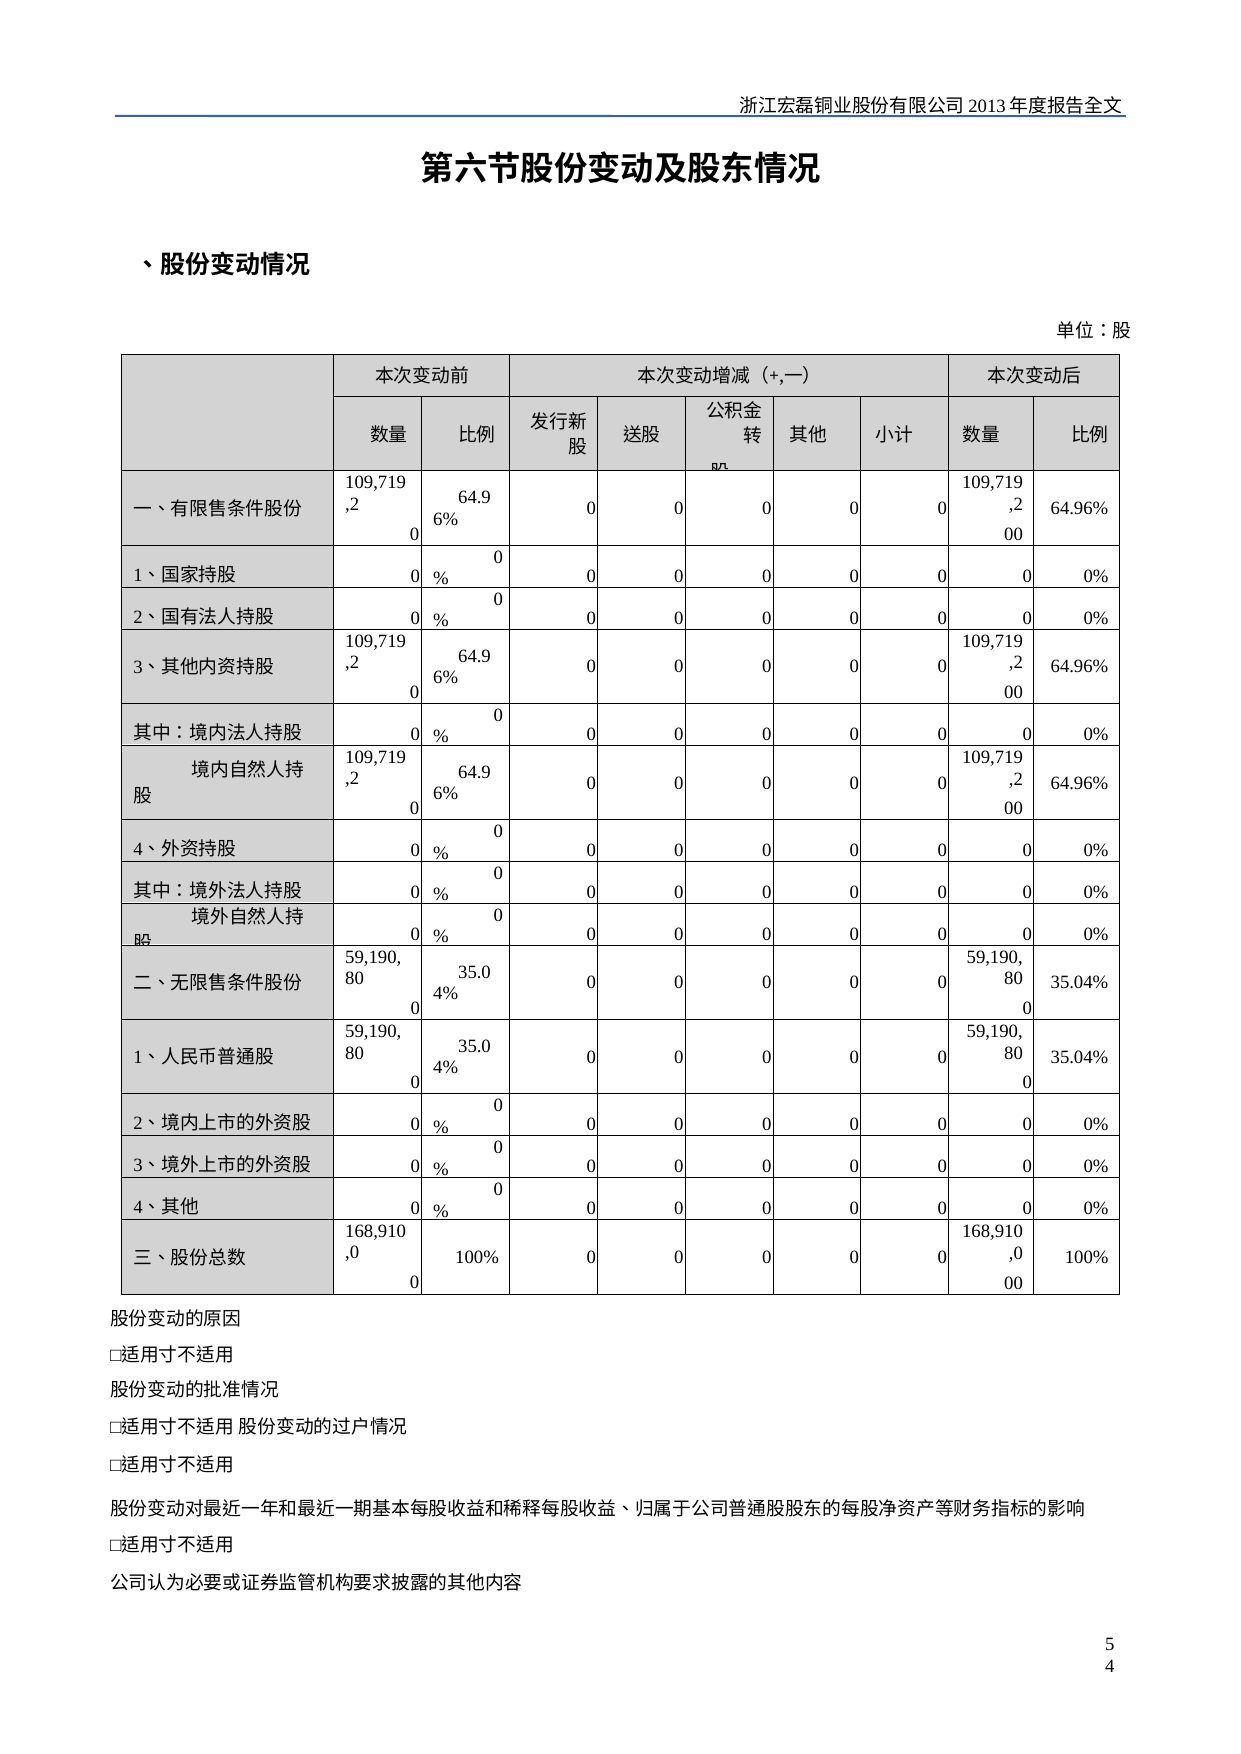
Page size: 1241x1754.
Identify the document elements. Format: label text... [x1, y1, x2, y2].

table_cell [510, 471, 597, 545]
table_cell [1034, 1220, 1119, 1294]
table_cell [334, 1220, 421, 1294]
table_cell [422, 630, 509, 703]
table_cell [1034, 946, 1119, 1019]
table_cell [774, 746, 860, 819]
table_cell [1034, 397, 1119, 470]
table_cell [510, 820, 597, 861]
text 股份变动的批准情况 [110, 1367, 1131, 1404]
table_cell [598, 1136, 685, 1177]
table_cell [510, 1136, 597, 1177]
text □适用寸不适用 [110, 1451, 1131, 1477]
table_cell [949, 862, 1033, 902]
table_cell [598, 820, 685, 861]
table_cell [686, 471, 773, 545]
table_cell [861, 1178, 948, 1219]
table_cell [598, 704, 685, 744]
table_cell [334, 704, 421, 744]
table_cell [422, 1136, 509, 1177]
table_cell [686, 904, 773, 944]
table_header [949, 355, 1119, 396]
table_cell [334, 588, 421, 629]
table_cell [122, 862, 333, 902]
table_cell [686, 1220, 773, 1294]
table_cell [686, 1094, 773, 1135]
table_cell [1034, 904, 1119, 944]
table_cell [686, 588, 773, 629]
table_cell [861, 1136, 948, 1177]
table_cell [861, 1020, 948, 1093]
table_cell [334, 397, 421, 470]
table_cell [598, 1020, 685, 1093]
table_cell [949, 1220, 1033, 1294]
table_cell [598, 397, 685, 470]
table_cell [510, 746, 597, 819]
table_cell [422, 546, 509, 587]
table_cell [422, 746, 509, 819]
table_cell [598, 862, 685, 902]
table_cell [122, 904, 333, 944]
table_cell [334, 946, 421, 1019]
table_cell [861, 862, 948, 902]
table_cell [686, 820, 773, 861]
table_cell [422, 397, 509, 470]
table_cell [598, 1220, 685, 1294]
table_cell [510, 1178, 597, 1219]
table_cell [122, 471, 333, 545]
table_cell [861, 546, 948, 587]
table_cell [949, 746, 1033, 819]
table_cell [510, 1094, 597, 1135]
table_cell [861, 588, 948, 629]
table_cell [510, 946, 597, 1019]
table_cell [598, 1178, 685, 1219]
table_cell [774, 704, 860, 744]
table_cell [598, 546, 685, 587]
text □适用寸不适用 [110, 1531, 1131, 1556]
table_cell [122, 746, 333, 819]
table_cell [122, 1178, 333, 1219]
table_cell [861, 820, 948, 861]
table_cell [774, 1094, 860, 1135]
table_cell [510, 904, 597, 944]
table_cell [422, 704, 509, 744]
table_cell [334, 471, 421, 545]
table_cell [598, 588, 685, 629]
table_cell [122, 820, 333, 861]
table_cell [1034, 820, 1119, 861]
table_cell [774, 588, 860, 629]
text 公司认为必要或证券监管机构要求披露的其他内容 [110, 1569, 1131, 1594]
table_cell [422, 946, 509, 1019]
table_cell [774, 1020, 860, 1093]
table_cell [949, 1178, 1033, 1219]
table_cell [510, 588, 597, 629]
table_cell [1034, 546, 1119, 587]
text 单位：股 [110, 318, 1131, 343]
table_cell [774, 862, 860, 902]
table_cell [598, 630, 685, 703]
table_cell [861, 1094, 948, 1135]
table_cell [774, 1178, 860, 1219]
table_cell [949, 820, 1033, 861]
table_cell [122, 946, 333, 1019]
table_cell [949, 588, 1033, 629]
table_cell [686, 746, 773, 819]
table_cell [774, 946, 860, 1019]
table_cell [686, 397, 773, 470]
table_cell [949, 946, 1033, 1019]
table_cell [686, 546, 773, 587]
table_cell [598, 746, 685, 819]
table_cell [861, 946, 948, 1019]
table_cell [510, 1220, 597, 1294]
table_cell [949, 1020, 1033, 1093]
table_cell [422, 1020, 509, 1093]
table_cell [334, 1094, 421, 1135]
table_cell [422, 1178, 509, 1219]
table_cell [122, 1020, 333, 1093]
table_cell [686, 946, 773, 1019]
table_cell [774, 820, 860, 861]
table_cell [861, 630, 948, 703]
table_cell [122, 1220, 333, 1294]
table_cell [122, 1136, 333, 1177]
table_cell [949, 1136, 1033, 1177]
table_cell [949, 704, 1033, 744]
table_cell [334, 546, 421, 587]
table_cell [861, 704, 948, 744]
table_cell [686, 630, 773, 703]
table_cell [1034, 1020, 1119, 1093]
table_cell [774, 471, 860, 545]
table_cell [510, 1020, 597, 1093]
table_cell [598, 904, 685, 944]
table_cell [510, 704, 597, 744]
text 股份变动对最近一年和最近一期基本每股收益和稀释每股收益、归属于公司普通股股东的每股净资产等财务指标的影响 [110, 1495, 1131, 1521]
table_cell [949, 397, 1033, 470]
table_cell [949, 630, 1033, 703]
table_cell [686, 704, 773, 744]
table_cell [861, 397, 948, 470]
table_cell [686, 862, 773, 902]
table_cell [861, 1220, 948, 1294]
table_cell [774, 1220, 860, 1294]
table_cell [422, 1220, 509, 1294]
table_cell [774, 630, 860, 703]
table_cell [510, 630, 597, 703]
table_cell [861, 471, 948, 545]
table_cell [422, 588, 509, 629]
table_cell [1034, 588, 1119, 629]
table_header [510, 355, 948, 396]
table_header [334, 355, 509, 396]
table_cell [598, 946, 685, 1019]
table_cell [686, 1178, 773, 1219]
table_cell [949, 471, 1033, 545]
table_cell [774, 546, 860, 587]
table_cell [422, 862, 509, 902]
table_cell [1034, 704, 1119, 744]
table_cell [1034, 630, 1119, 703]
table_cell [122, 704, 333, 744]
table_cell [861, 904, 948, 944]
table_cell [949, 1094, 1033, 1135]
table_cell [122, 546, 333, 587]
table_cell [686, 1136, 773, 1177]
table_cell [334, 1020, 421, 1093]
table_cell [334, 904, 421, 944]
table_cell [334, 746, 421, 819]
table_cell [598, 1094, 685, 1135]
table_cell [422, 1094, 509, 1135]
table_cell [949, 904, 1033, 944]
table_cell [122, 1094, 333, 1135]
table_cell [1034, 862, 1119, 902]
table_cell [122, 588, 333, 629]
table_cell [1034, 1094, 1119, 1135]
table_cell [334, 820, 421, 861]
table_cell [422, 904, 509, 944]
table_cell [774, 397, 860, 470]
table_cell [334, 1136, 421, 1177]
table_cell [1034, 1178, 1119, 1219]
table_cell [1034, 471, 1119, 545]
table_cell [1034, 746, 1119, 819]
text 股份变动的原因 [110, 1305, 1131, 1331]
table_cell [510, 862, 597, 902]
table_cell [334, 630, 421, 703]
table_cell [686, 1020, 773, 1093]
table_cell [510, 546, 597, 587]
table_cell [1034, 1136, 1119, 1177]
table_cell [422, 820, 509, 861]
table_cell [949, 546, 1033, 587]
text □适用寸不适用 [110, 1341, 1131, 1367]
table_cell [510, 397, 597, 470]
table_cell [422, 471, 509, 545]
text 、股份变动情况 [110, 246, 1131, 280]
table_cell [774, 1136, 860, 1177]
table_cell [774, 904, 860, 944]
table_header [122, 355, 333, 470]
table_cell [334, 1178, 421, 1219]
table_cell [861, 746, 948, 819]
text 第六节股份变动及股东情况 [110, 144, 1131, 190]
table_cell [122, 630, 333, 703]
text □适用寸不适用 股份变动的过户情况 [110, 1404, 1131, 1441]
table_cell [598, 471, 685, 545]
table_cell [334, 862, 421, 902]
